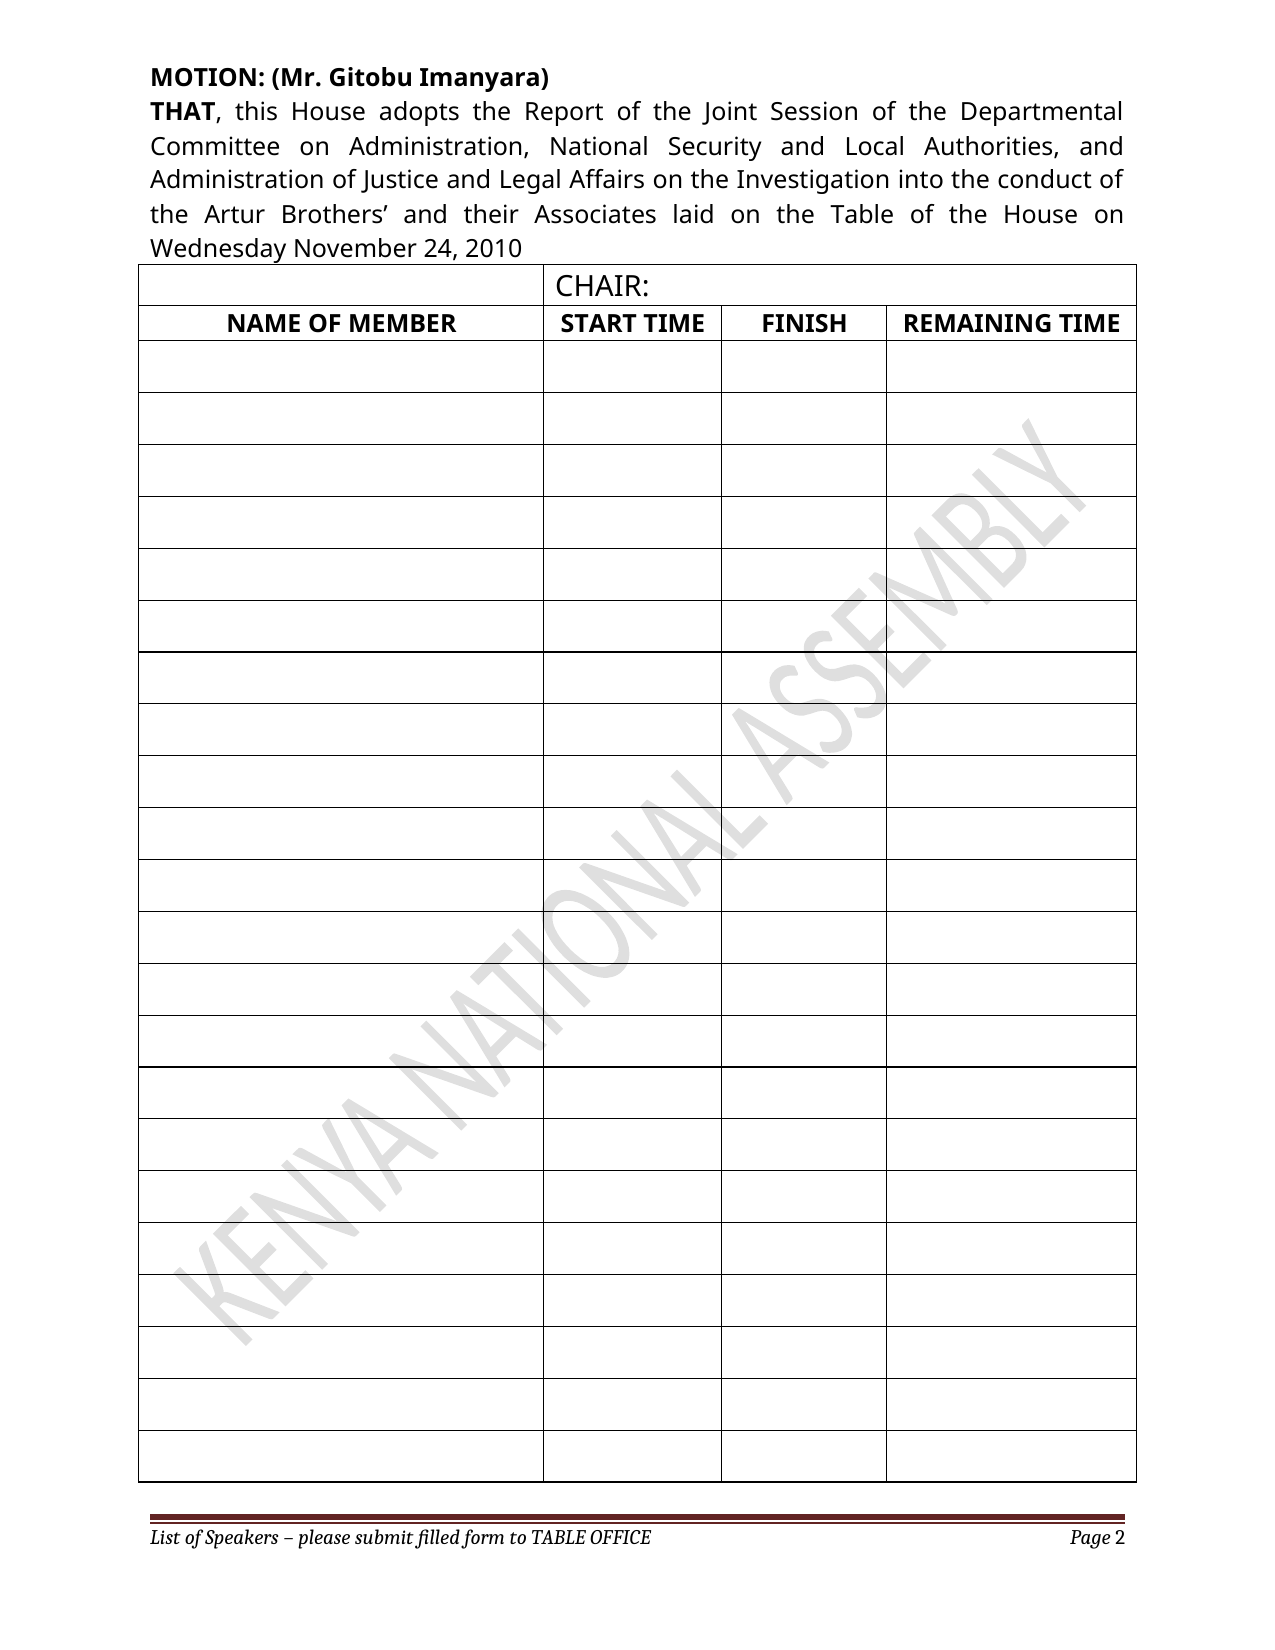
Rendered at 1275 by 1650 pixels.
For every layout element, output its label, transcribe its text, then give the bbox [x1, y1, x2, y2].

table_cell [722, 964, 886, 1014]
table_cell [887, 1275, 1136, 1326]
table_cell [139, 1016, 543, 1066]
table_cell [139, 341, 543, 392]
table_cell [544, 1275, 721, 1326]
table_cell [722, 912, 886, 963]
table_cell [544, 1379, 721, 1429]
table_cell FINISH [722, 306, 886, 340]
table_cell [887, 1223, 1136, 1274]
table_cell [887, 808, 1136, 859]
table_cell [544, 1016, 721, 1066]
table_cell [139, 497, 543, 548]
table_cell [722, 1171, 886, 1222]
table_cell [139, 964, 543, 1014]
table_cell [887, 1016, 1136, 1066]
table_cell [722, 756, 886, 807]
table_cell [139, 601, 543, 651]
table_cell [722, 445, 886, 496]
table_cell [887, 1431, 1136, 1481]
table_cell [544, 1431, 721, 1481]
table_cell [887, 1171, 1136, 1222]
table_cell [544, 704, 721, 755]
table_cell [139, 1171, 543, 1222]
table_cell [722, 1119, 886, 1170]
table_cell [722, 549, 886, 599]
table_cell [722, 653, 886, 703]
table_cell [139, 704, 543, 755]
table_cell [722, 1068, 886, 1118]
table_cell [722, 1379, 886, 1429]
table_cell [887, 601, 1136, 651]
table_cell [887, 497, 1136, 548]
table_cell [887, 445, 1136, 496]
table_cell [544, 601, 721, 651]
table_cell [544, 1327, 721, 1378]
table_cell [544, 860, 721, 911]
table_cell [544, 393, 721, 444]
table_cell [139, 1275, 543, 1326]
table_cell [887, 1379, 1136, 1429]
table_cell [722, 341, 886, 392]
table_cell [544, 756, 721, 807]
table_cell [722, 1431, 886, 1481]
table_cell [887, 964, 1136, 1014]
table_cell [544, 808, 721, 859]
table_cell [887, 1327, 1136, 1378]
table_cell [139, 1223, 543, 1274]
table_cell [139, 265, 543, 305]
table_cell [722, 808, 886, 859]
table_cell [887, 756, 1136, 807]
table_cell [544, 497, 721, 548]
table_cell [139, 860, 543, 911]
table_cell [722, 601, 886, 651]
table_cell [887, 341, 1136, 392]
table_cell START TIME [544, 306, 721, 340]
table_cell [722, 1275, 886, 1326]
table_cell [139, 1327, 543, 1378]
table_cell [139, 912, 543, 963]
table_cell [722, 393, 886, 444]
table_cell [139, 808, 543, 859]
table_cell REMAINING TIME [887, 306, 1136, 340]
table_cell [544, 964, 721, 1014]
table_cell [139, 445, 543, 496]
table_cell [887, 704, 1136, 755]
table_cell [544, 1171, 721, 1222]
table_cell [139, 653, 543, 703]
table_cell [887, 653, 1136, 703]
table_cell [544, 653, 721, 703]
table_cell CHAIR: [544, 265, 1136, 305]
table_cell [544, 549, 721, 599]
table_cell [544, 912, 721, 963]
table_cell [139, 549, 543, 599]
table_cell [722, 1016, 886, 1066]
table_cell [139, 1431, 543, 1481]
table_cell [139, 756, 543, 807]
table_cell [544, 341, 721, 392]
table_cell [544, 1068, 721, 1118]
table_cell [722, 860, 886, 911]
table_cell [544, 445, 721, 496]
table_cell [139, 1119, 543, 1170]
table_cell [722, 1327, 886, 1378]
table_cell [887, 860, 1136, 911]
table_cell [887, 549, 1136, 599]
table_cell [887, 393, 1136, 444]
table_cell [722, 1223, 886, 1274]
table_cell [887, 1119, 1136, 1170]
table_cell [887, 1068, 1136, 1118]
table_cell [139, 1379, 543, 1429]
table_cell [544, 1223, 721, 1274]
table_cell [139, 1068, 543, 1118]
table_cell [887, 912, 1136, 963]
table_cell NAME OF MEMBER [139, 306, 543, 340]
table_cell [722, 497, 886, 548]
table_cell [722, 704, 886, 755]
table_cell [544, 1119, 721, 1170]
table_cell [139, 393, 543, 444]
